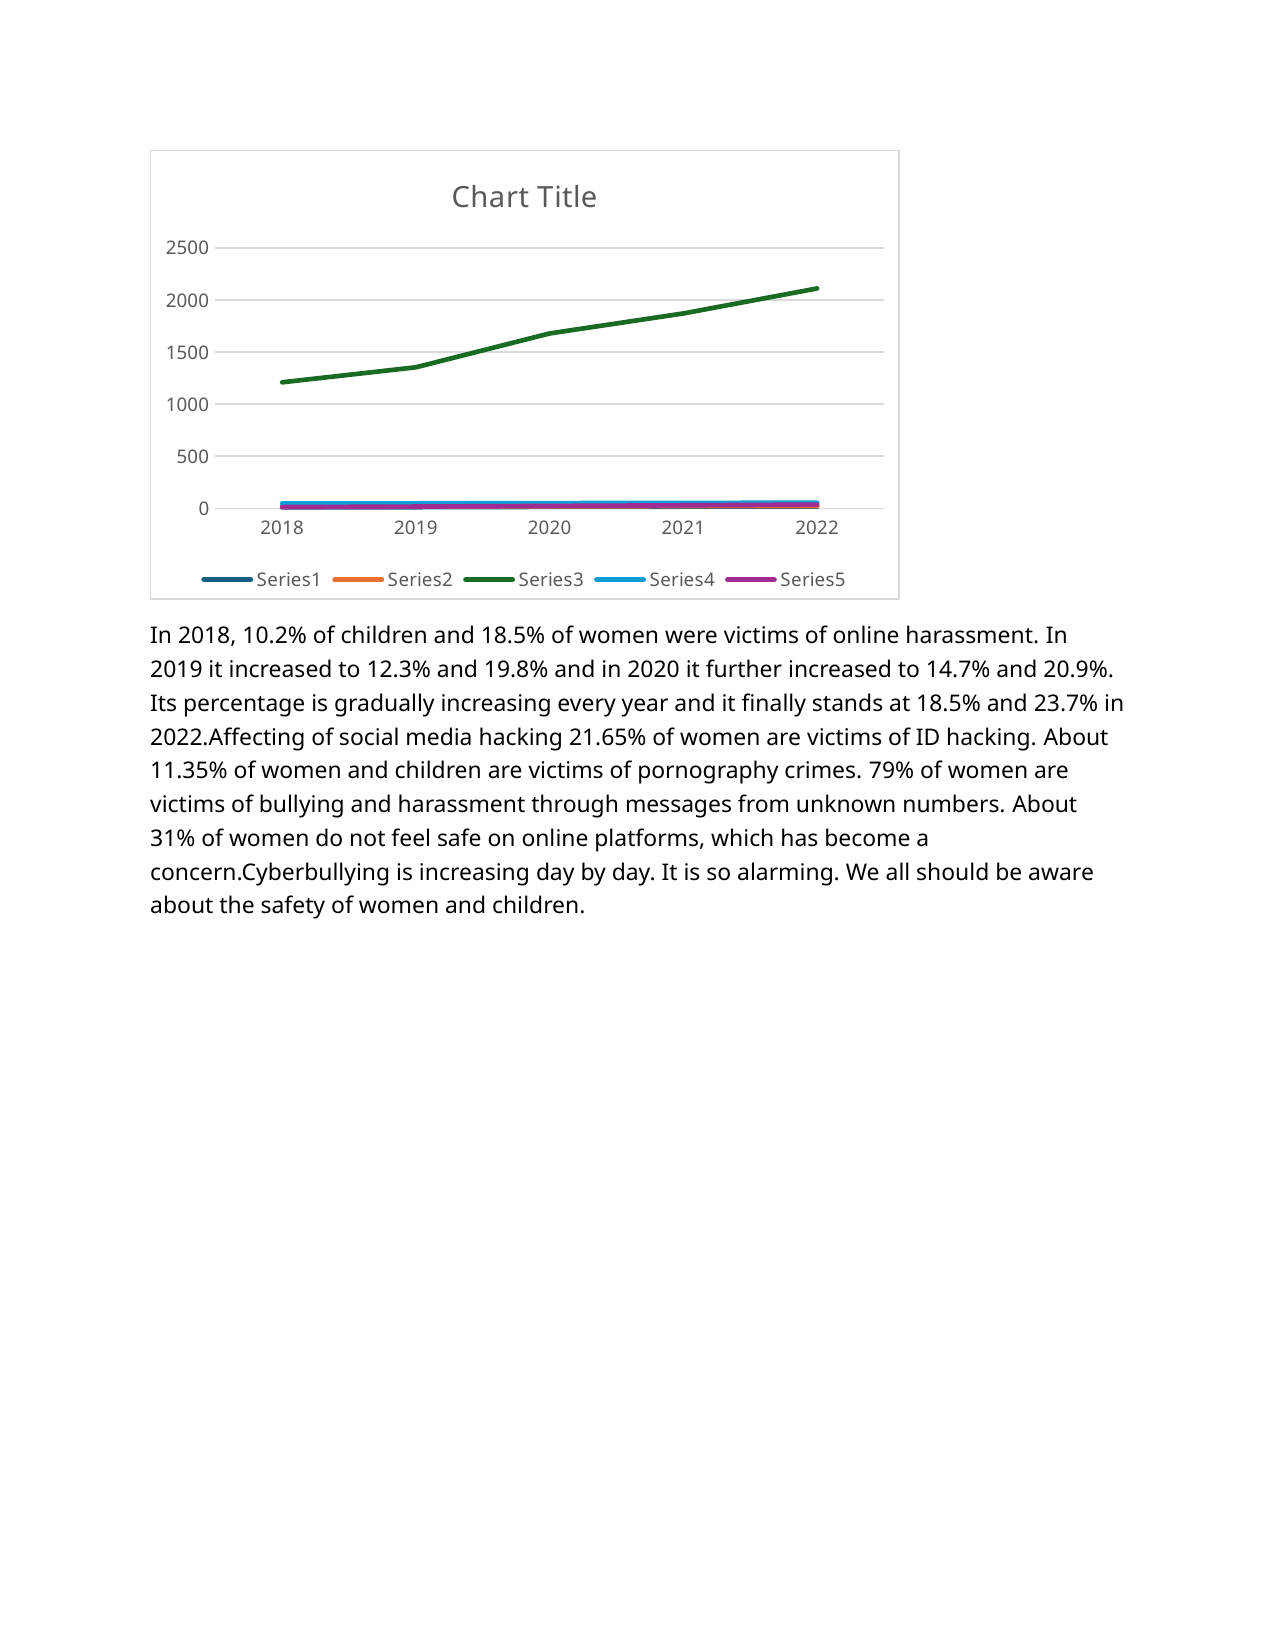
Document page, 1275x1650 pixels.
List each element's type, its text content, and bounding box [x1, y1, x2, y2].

text In 2018, 10.2% of children and 18.5% of women were victims of online harassment. In 2019 it increased to 12.3% and 19.8% and in 2020 it further increased to 14.7% and 20.9%. Its percentage is gradually increasing every year and it finally stands at 18.5% and 23.7% in 2022.Affecting of social media hacking 21.65% of women are victims of ID hacking. About 11.35% of women and children are victims of pornography crimes. 79% of women are victims of bullying and harassment through messages from unknown numbers. About 31% of women do not feel safe on online platforms, which has become a concern.Cyberbullying is increasing day by day. It is so alarming. We all should be aware about the safety of women and children. [150, 619, 1125, 920]
